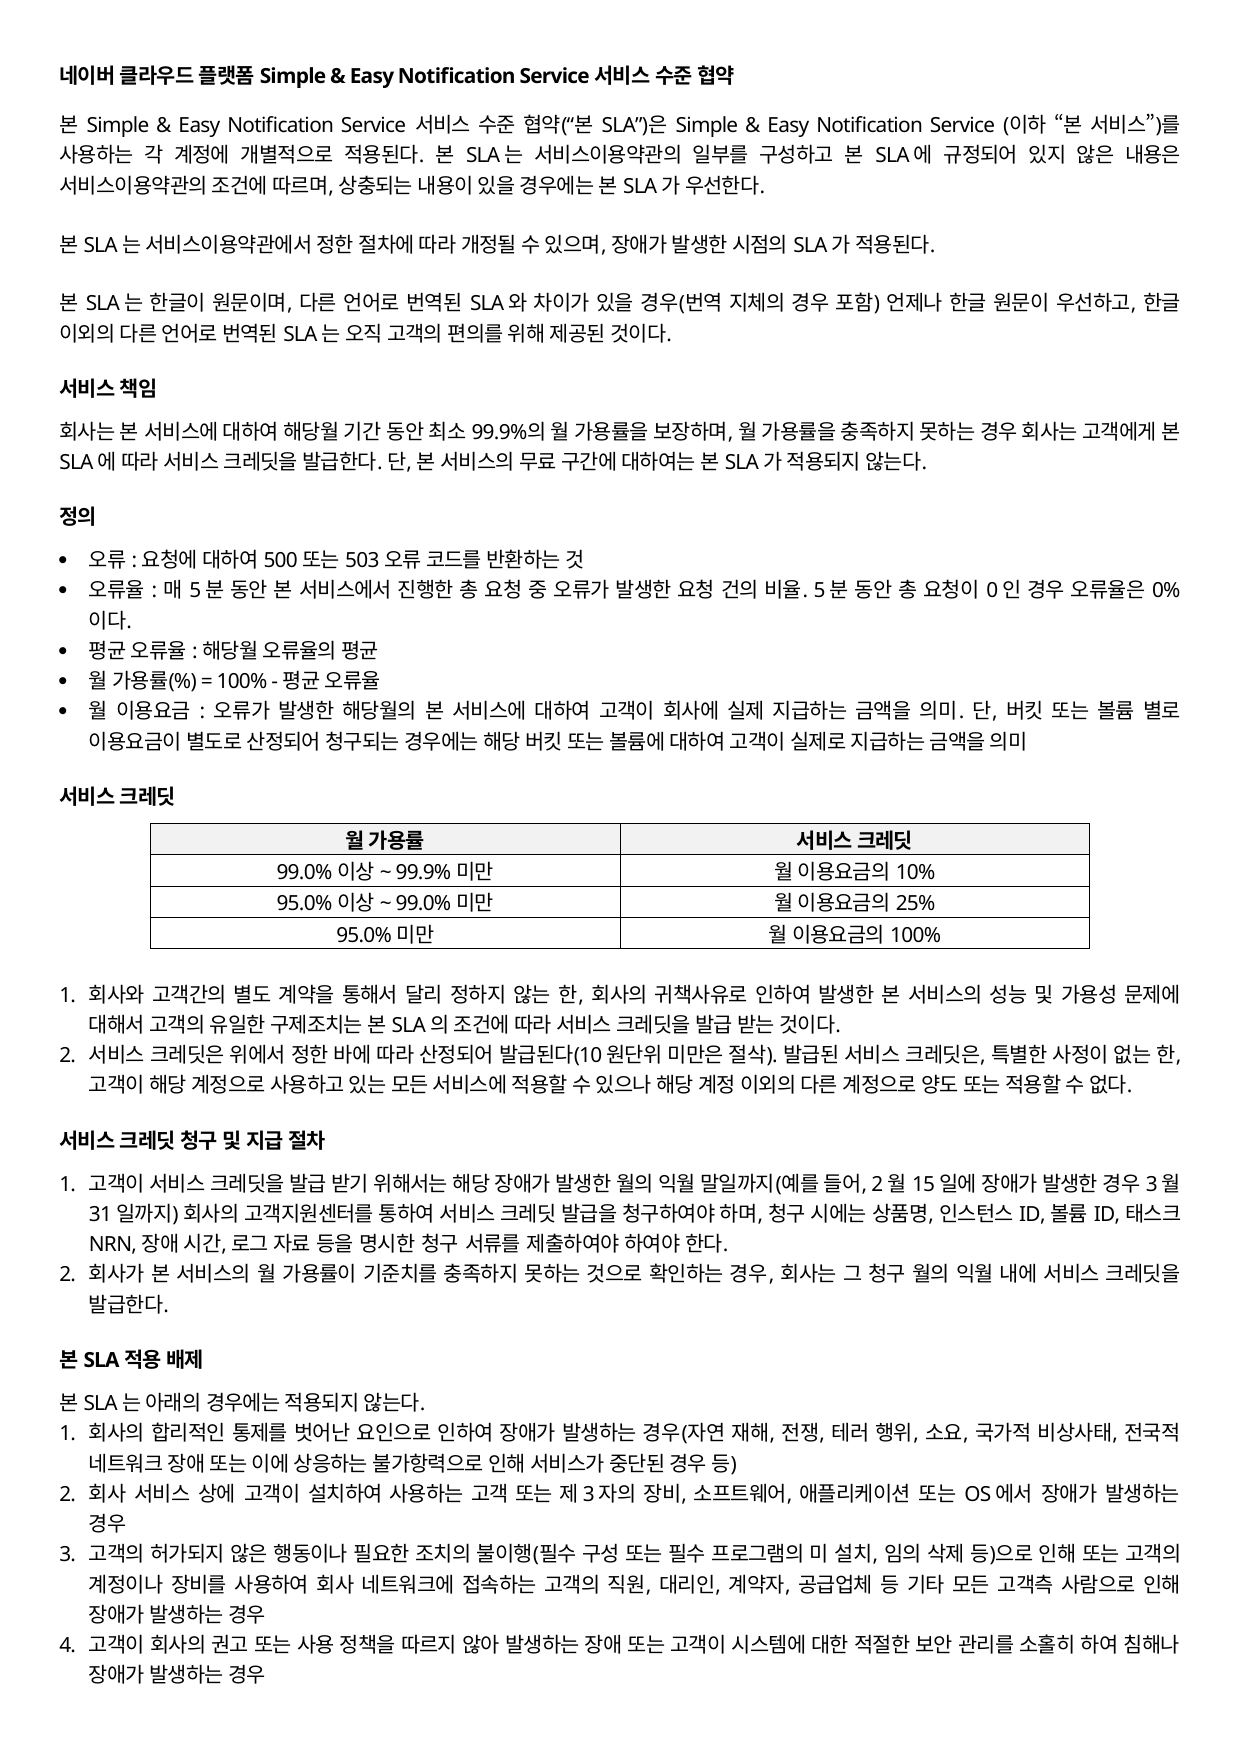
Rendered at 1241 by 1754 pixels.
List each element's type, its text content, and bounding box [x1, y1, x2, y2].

table_cell 월 이용요금의 25% [621, 887, 1089, 917]
list 회사와 고객간의 별도 계약을 통해서 달리 정하지 않는 한, 회사의 귀책사유로 인하여 발생한 본 서비스의 성능 및 가용성 문제에 대해서 고객의 유일한 구제조치는 본 SLA의 조건에 따라 서비스 크레딧을 발급 받는 것이다. [59, 978, 1181, 1038]
table_cell 95.0% 미만 [151, 918, 620, 948]
list 평균 오류율 : 해당월 오류율의 평균 [59, 634, 1181, 664]
text 서비스 크레딧 [59, 780, 1181, 811]
list 월 가용률(%) = 100% - 평균 오류율 [59, 664, 1181, 695]
text 본 SLA는 서비스이용약관에서 정한 절차에 따라 개정될 수 있으며, 장애가 발생한 시점의 SLA가 적용된다. [59, 228, 1181, 258]
text 서비스 책임 [59, 372, 1181, 402]
list 오류 : 요청에 대하여 500 또는 503 오류 코드를 반환하는 것 [59, 543, 1181, 573]
text 서비스 크레딧 청구 및 지급 절차 [59, 1124, 1181, 1154]
list 오류율 : 매 5분 동안 본 서비스에서 진행한 총 요청 중 오류가 발생한 요청 건의 비율. 5분 동안 총 요청이 0인 경우 오류율은 0%이다. [59, 573, 1181, 634]
table_cell 월 이용요금의 100% [621, 918, 1089, 948]
list 고객이 회사의 권고 또는 사용 정책을 따르지 않아 발생하는 장애 또는 고객이 시스템에 대한 적절한 보안 관리를 소홀히 하여 침해나 장애가 발생하는 경우 [59, 1628, 1181, 1689]
text 본 Simple & Easy Notification Service 서비스 수준 협약(“본 SLA”)은 Simple & Easy Notification Service (이하 “본 서비스”)를 사용하는 각 계정에 개별적으로 적용된다. 본 SLA는 서비스이용약관의 일부를 구성하고 본 SLA에 규정되어 있지 않은 내용은 서비스이용약관의 조건에 따르며, 상충되는 내용이 있을 경우에는 본 SLA가 우선한다. [59, 108, 1181, 199]
list 회사 서비스 상에 고객이 설치하여 사용하는 고객 또는 제3자의 장비, 소프트웨어, 애플리케이션 또는 OS에서 장애가 발생하는 경우 [59, 1477, 1181, 1538]
table_cell 95.0% 이상 ~ 99.0% 미만 [151, 887, 620, 917]
text 네이버 클라우드 플랫폼 Simple & Easy Notification Service 서비스 수준 협약 [59, 59, 1181, 89]
list 회사가 본 서비스의 월 가용률이 기준치를 충족하지 못하는 것으로 확인하는 경우, 회사는 그 청구 월의 익월 내에 서비스 크레딧을 발급한다. [59, 1258, 1181, 1318]
text 회사는 본 서비스에 대하여 해당월 기간 동안 최소 99.9%의 월 가용률을 보장하며, 월 가용률을 충족하지 못하는 경우 회사는 고객에게 본 SLA에 따라 서비스 크레딧을 발급한다. 단, 본 서비스의 무료 구간에 대하여는 본 SLA가 적용되지 않는다. [59, 415, 1181, 476]
list 고객의 허가되지 않은 행동이나 필요한 조치의 불이행(필수 구성 또는 필수 프로그램의 미 설치, 임의 삭제 등)으로 인해 또는 고객의 계정이나 장비를 사용하여 회사 네트워크에 접속하는 고객의 직원, 대리인, 계약자, 공급업체 등 기타 모든 고객측 사람으로 인해 장애가 발생하는 경우 [59, 1538, 1181, 1628]
table_cell 월 이용요금의 10% [621, 855, 1089, 886]
text 정의 [59, 501, 1181, 531]
table_header 월 가용률 [151, 824, 620, 854]
list 월 이용요금 : 오류가 발생한 해당월의 본 서비스에 대하여 고객이 회사에 실제 지급하는 금액을 의미. 단, 버킷 또는 볼륨 별로 이용요금이 별도로 산정되어 청구되는 경우에는 해당 버킷 또는 볼륨에 대하여 고객이 실제로 지급하는 금액을 의미 [59, 695, 1181, 755]
table_cell 99.0% 이상 ~ 99.9% 미만 [151, 855, 620, 886]
list 고객이 서비스 크레딧을 발급 받기 위해서는 해당 장애가 발생한 월의 익월 말일까지(예를 들어, 2월 15일에 장애가 발생한 경우 3월 31일까지) 회사의 고객지원센터를 통하여 서비스 크레딧 발급을 청구하여야 하며, 청구 시에는 상품명, 인스턴스 ID, 볼륨 ID, 태스크 NRN, 장애 시간, 로그 자료 등을 명시한 청구 서류를 제출하여야 하여야 한다. [59, 1167, 1181, 1258]
list 회사의 합리적인 통제를 벗어난 요인으로 인하여 장애가 발생하는 경우(자연 재해, 전쟁, 테러 행위, 소요, 국가적 비상사태, 전국적 네트워크 장애 또는 이에 상응하는 불가항력으로 인해 서비스가 중단된 경우 등) [59, 1416, 1181, 1477]
table_header 서비스 크레딧 [621, 824, 1089, 854]
text 본 SLA는 한글이 원문이며, 다른 언어로 번역된 SLA와 차이가 있을 경우(번역 지체의 경우 포함) 언제나 한글 원문이 우선하고, 한글 이외의 다른 언어로 번역된 SLA는 오직 고객의 편의를 위해 제공된 것이다. [59, 287, 1181, 347]
list 서비스 크레딧은 위에서 정한 바에 따라 산정되어 발급된다(10원단위 미만은 절삭). 발급된 서비스 크레딧은, 특별한 사정이 없는 한, 고객이 해당 계정으로 사용하고 있는 모든 서비스에 적용할 수 있으나 해당 계정 이외의 다른 계정으로 양도 또는 적용할 수 없다. [59, 1038, 1181, 1099]
text 본 SLA는 아래의 경우에는 적용되지 않는다. [59, 1386, 1181, 1416]
text 본 SLA 적용 배제 [59, 1343, 1181, 1374]
